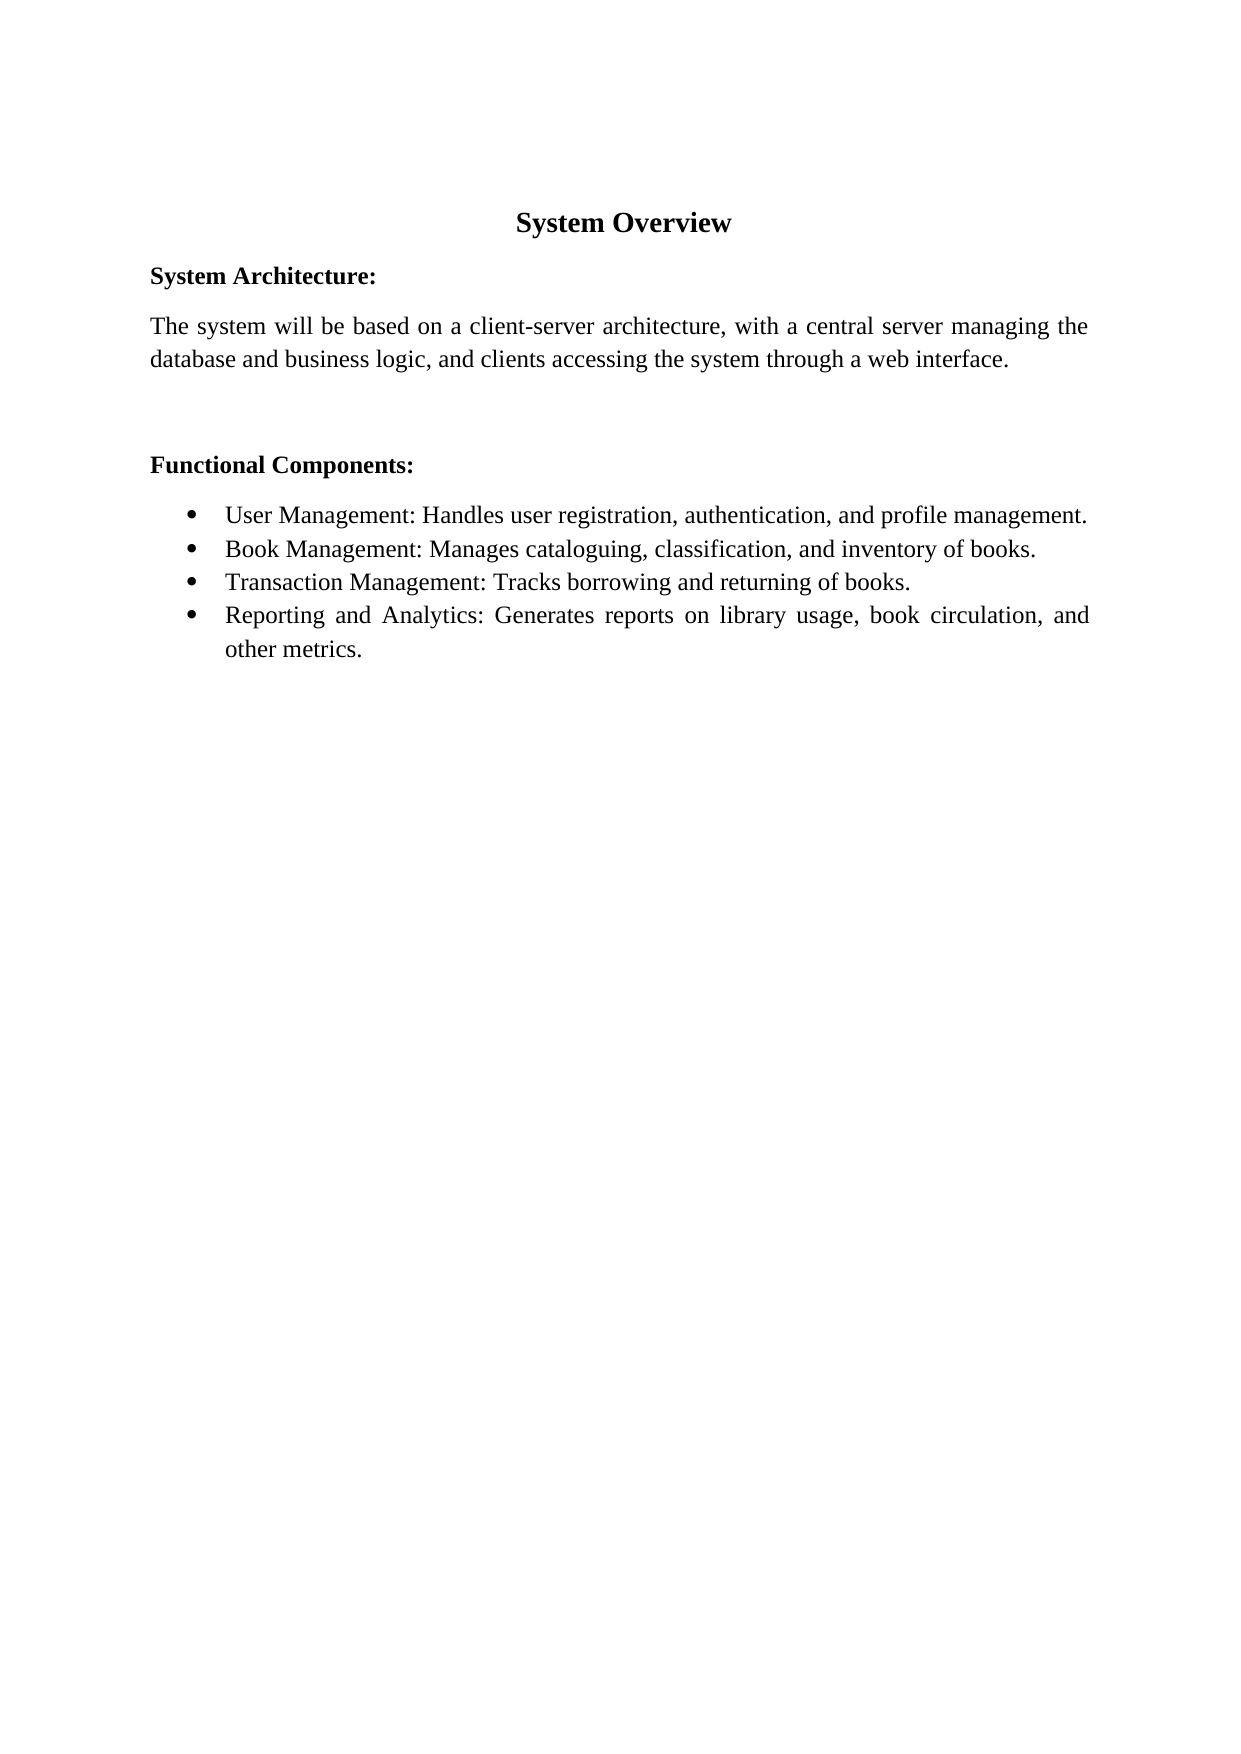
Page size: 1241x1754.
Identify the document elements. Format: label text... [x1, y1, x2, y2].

list Book Management: Manages cataloguing, classification, and inventory of books. [187, 534, 1090, 563]
list User Management: Handles user registration, authentication, and profile management. [187, 501, 1090, 529]
text The system will be based on a client-server architecture, with a central server managing the database and business logic, and clients accessing the system through a web interface. [150, 311, 1090, 373]
text System Architecture: [150, 261, 1090, 290]
text Functional Components: [150, 451, 1090, 479]
list Transaction Management: Tracks borrowing and returning of books. [187, 567, 1090, 596]
text System Overview [150, 206, 1090, 239]
list Reporting and Analytics: Generates reports on library usage, book circulation, and other metrics. [187, 601, 1090, 663]
